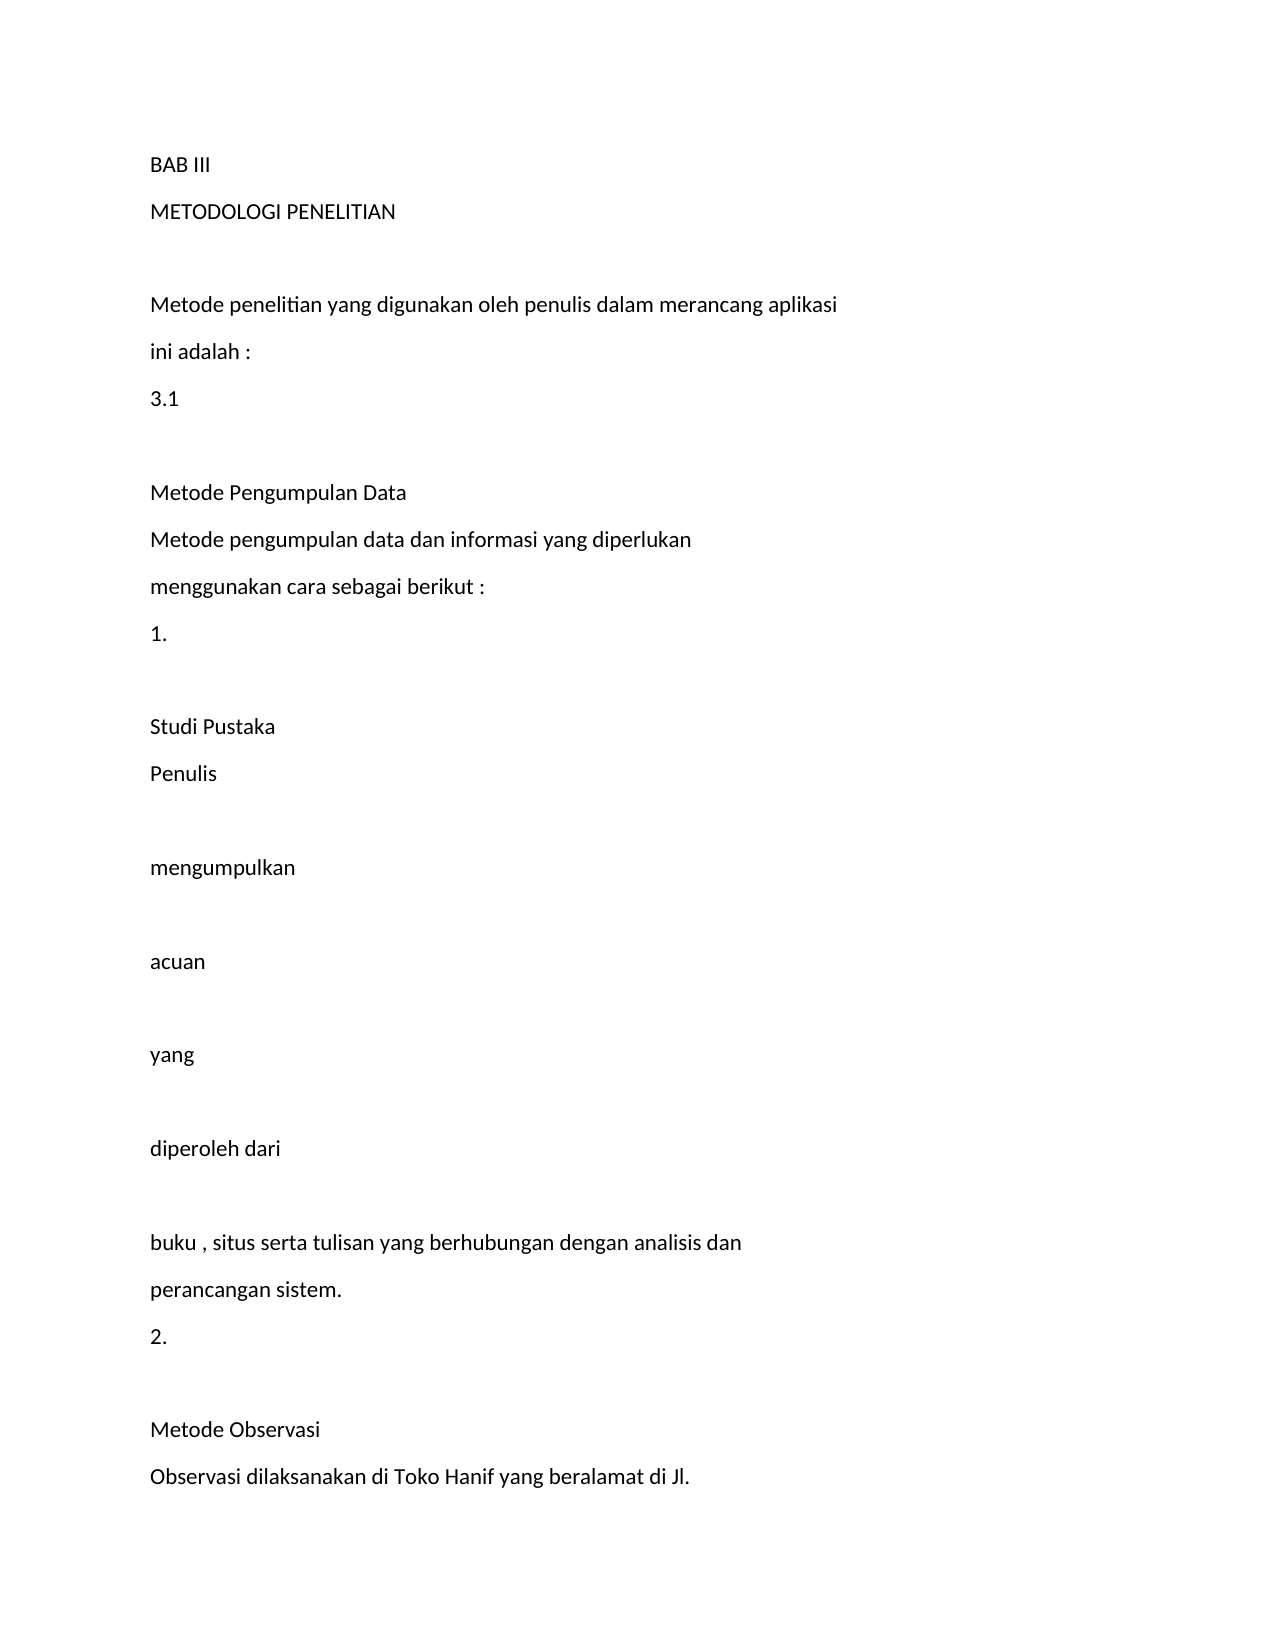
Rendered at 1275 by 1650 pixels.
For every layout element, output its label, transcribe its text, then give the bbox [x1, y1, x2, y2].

text BAB III [150, 150, 1125, 178]
text mengumpulkan [150, 853, 1125, 881]
text buku , situs serta tulisan yang berhubungan dengan analisis dan [150, 1228, 1125, 1256]
text METODOLOGI PENELITIAN [150, 197, 1125, 225]
text Metode Observasi [150, 1416, 1125, 1444]
text menggunakan cara sebagai berikut : [150, 572, 1125, 600]
text ini adalah : [150, 337, 1125, 366]
text Studi Pustaka [150, 712, 1125, 741]
text Metode penelitian yang digunakan oleh penulis dalam merancang aplikasi [150, 291, 1125, 319]
text 1. [150, 619, 1125, 647]
text Observasi dilaksanakan di Toko Hanif yang beralamat di Jl. [150, 1462, 1125, 1491]
text yang [150, 1041, 1125, 1069]
text perancangan sistem. [150, 1275, 1125, 1303]
text Metode pengumpulan data dan informasi yang diperlukan [150, 525, 1125, 553]
text 3.1 [150, 384, 1125, 412]
text diperoleh dari [150, 1134, 1125, 1162]
text 2. [150, 1322, 1125, 1350]
text Penulis [150, 759, 1125, 787]
text acuan [150, 947, 1125, 975]
text Metode Pengumpulan Data [150, 478, 1125, 506]
